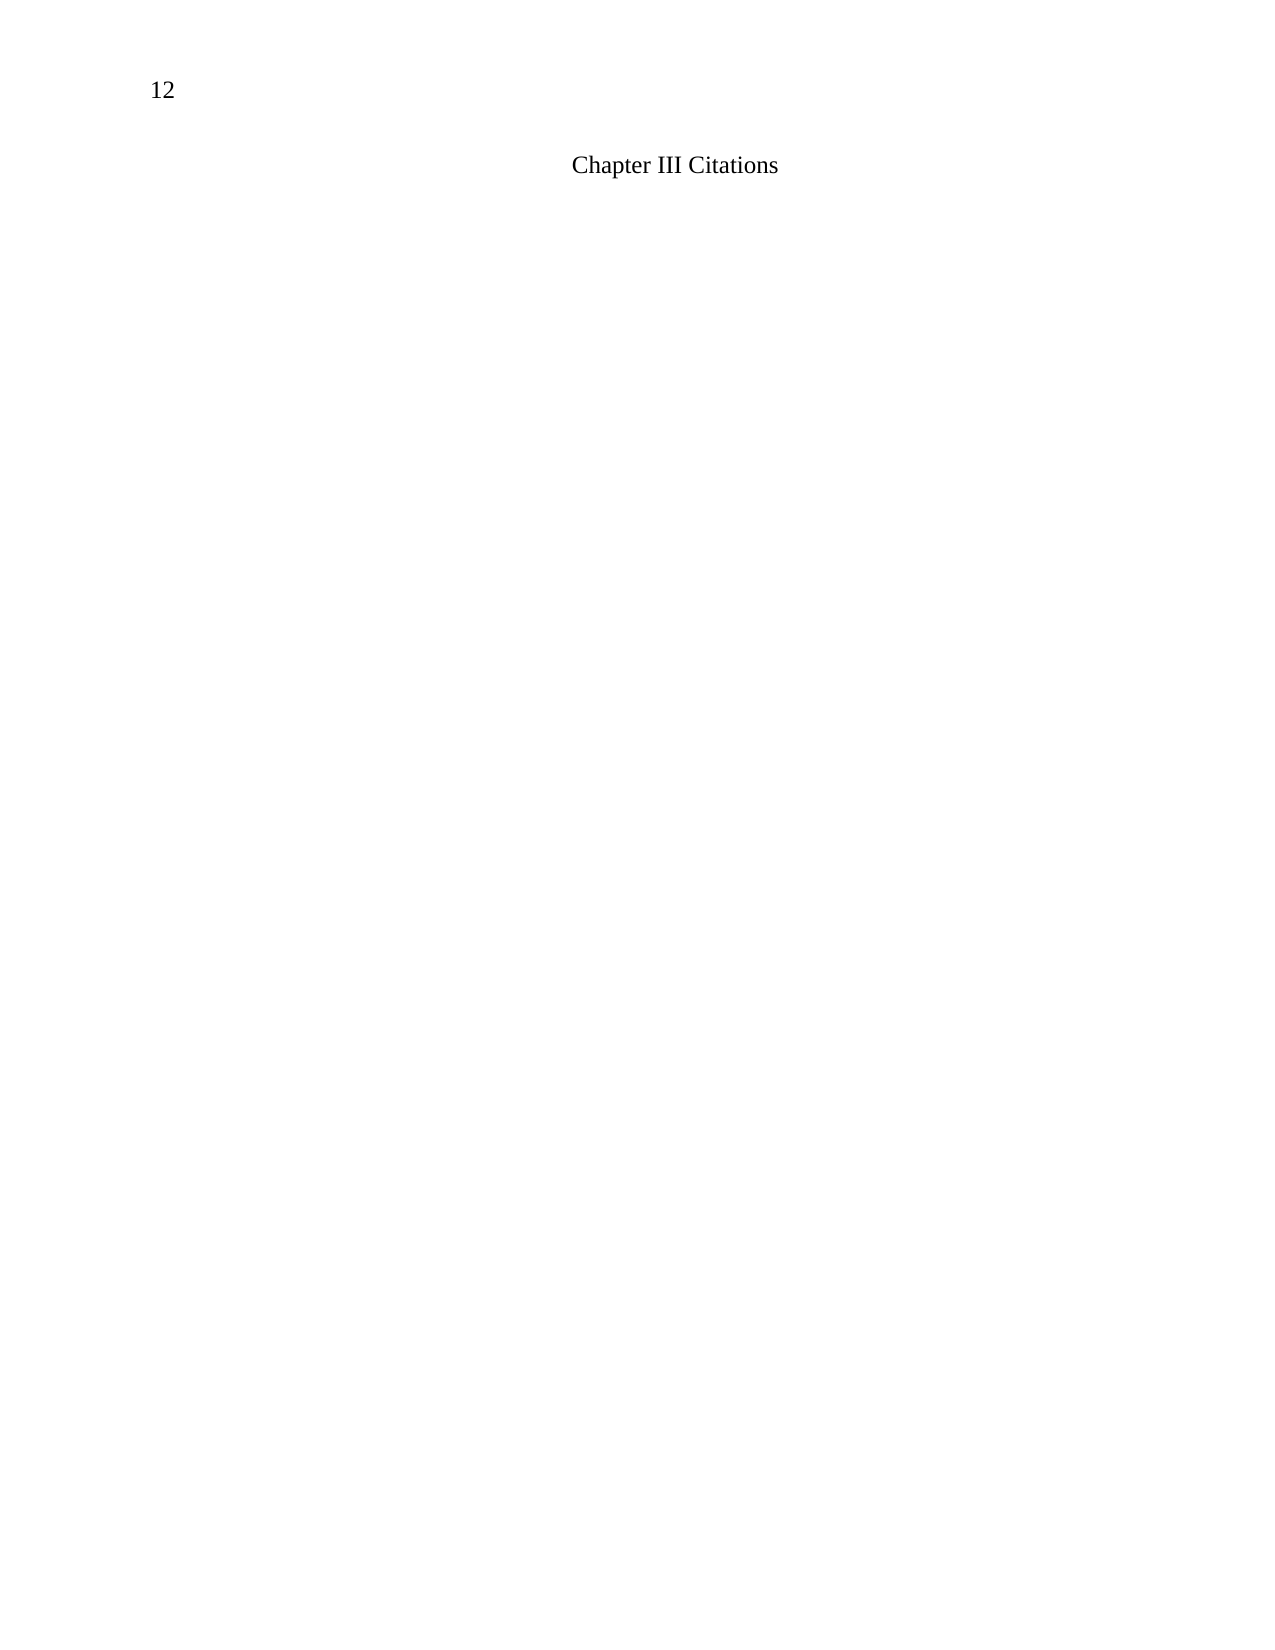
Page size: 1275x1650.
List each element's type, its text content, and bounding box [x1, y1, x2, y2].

text Chapter III Citations [150, 150, 1125, 179]
